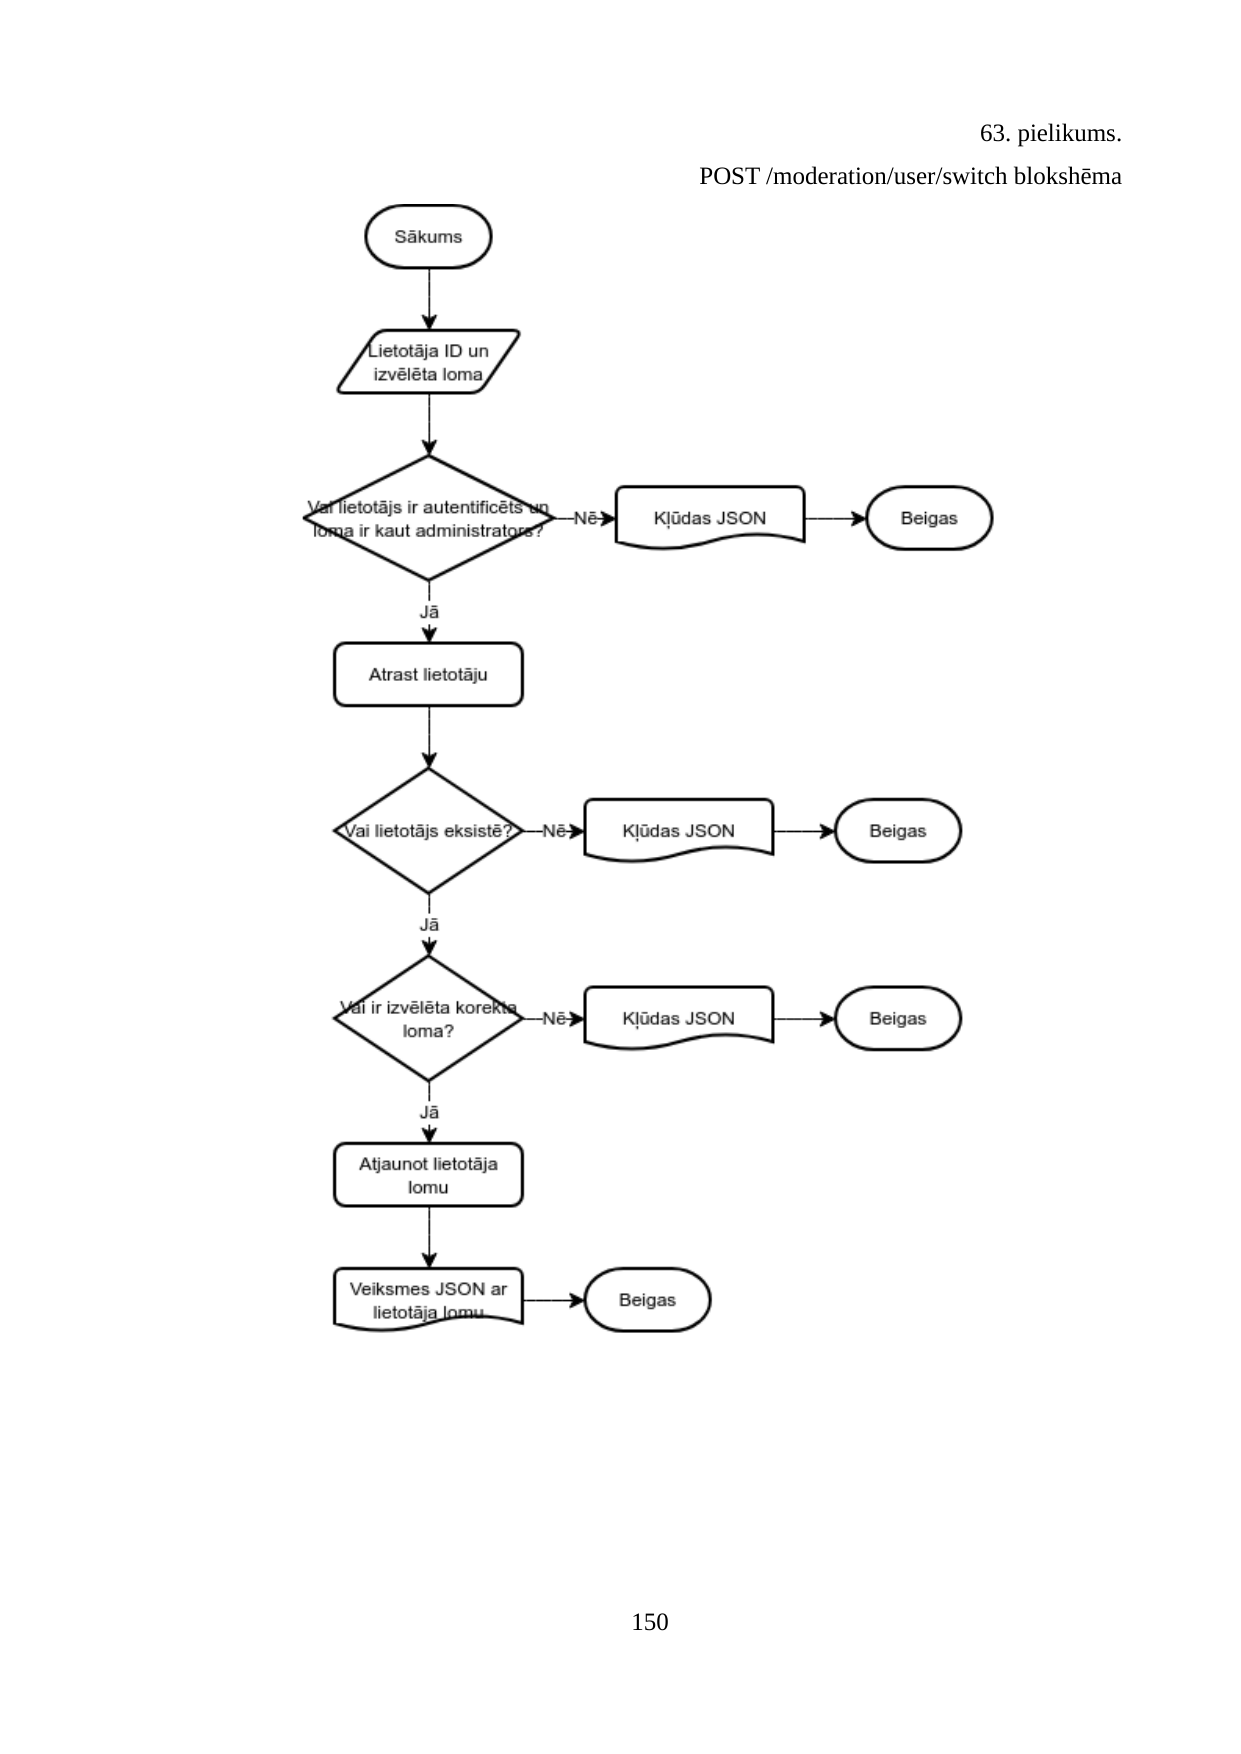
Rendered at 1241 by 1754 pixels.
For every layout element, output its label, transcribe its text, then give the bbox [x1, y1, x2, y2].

subtitle 63. pielikums. POST /moderation/user/switch blokshēma [177, 118, 1122, 190]
picture [302, 204, 997, 1336]
